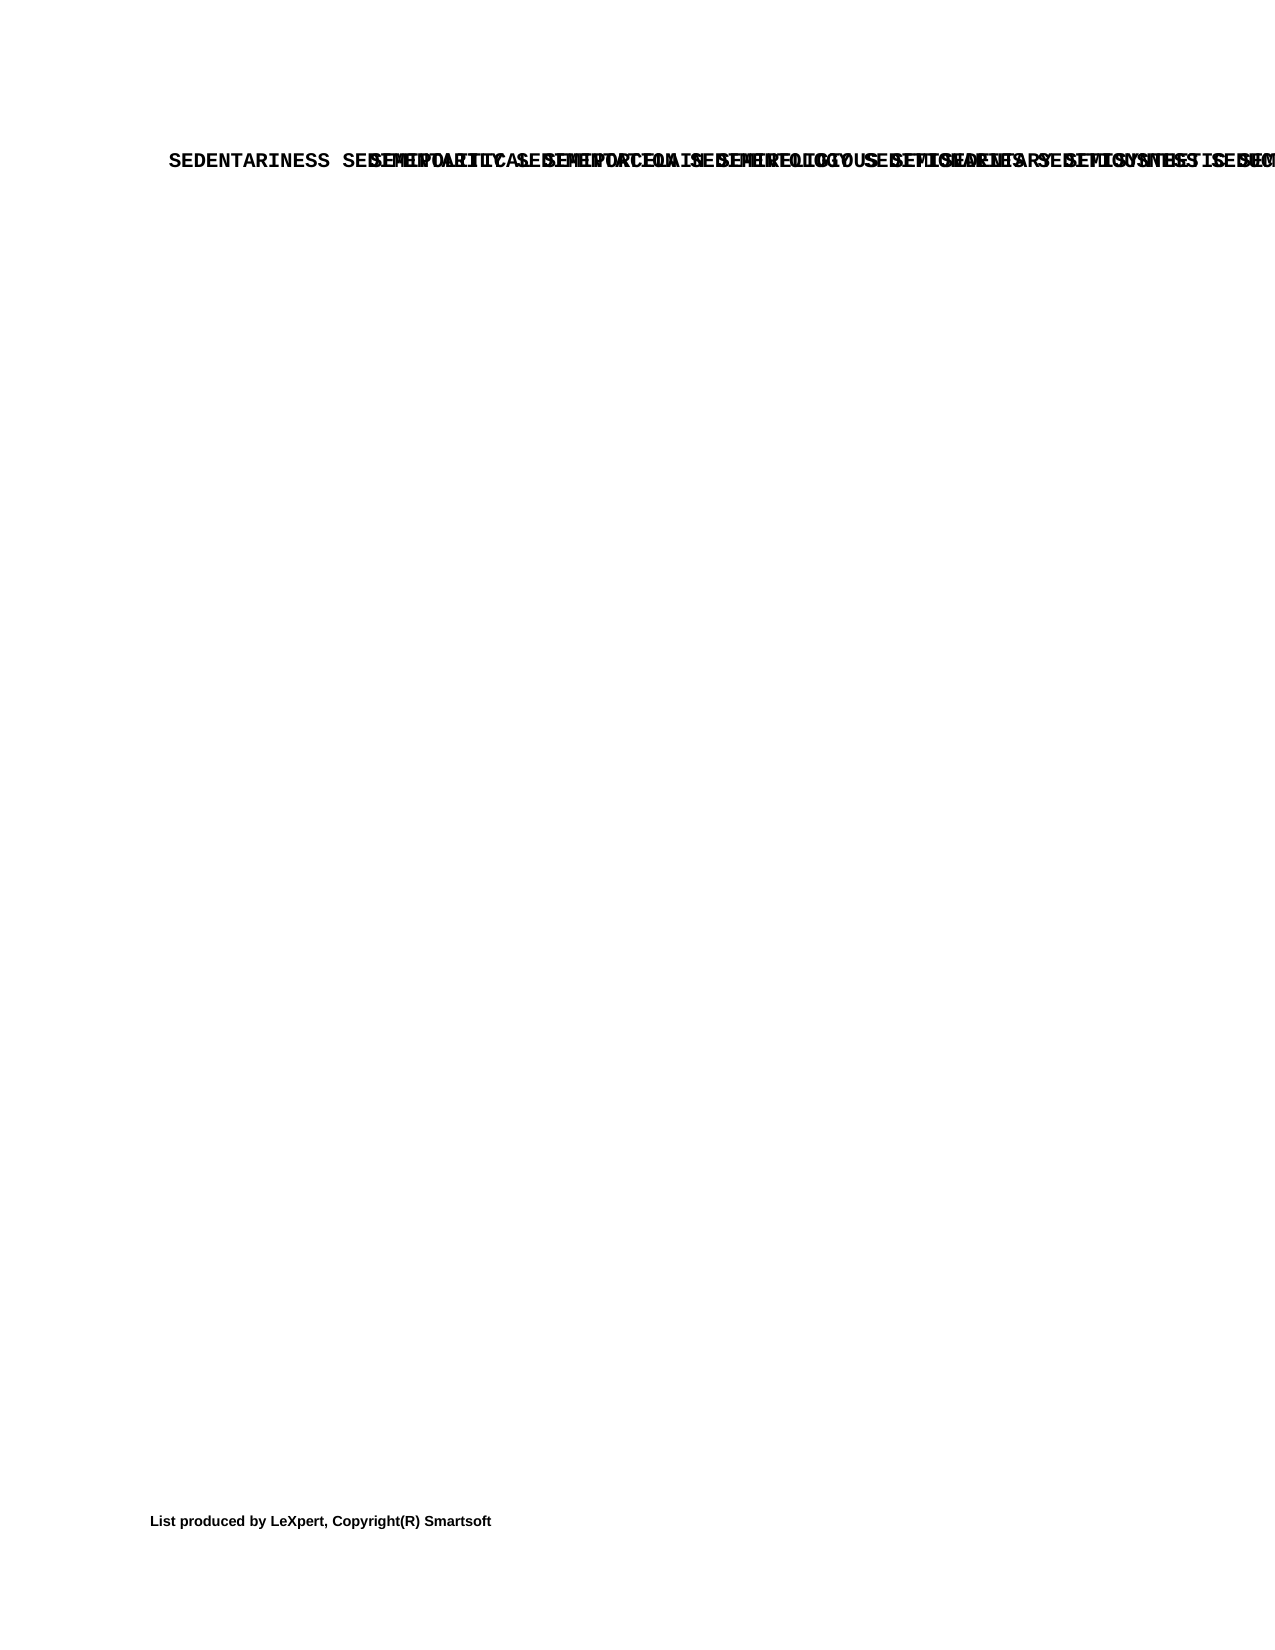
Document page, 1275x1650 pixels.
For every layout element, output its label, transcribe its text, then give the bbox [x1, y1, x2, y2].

text List produced by LeXpert, Copyright(R) Smartsoft [150, 1513, 1129, 1530]
